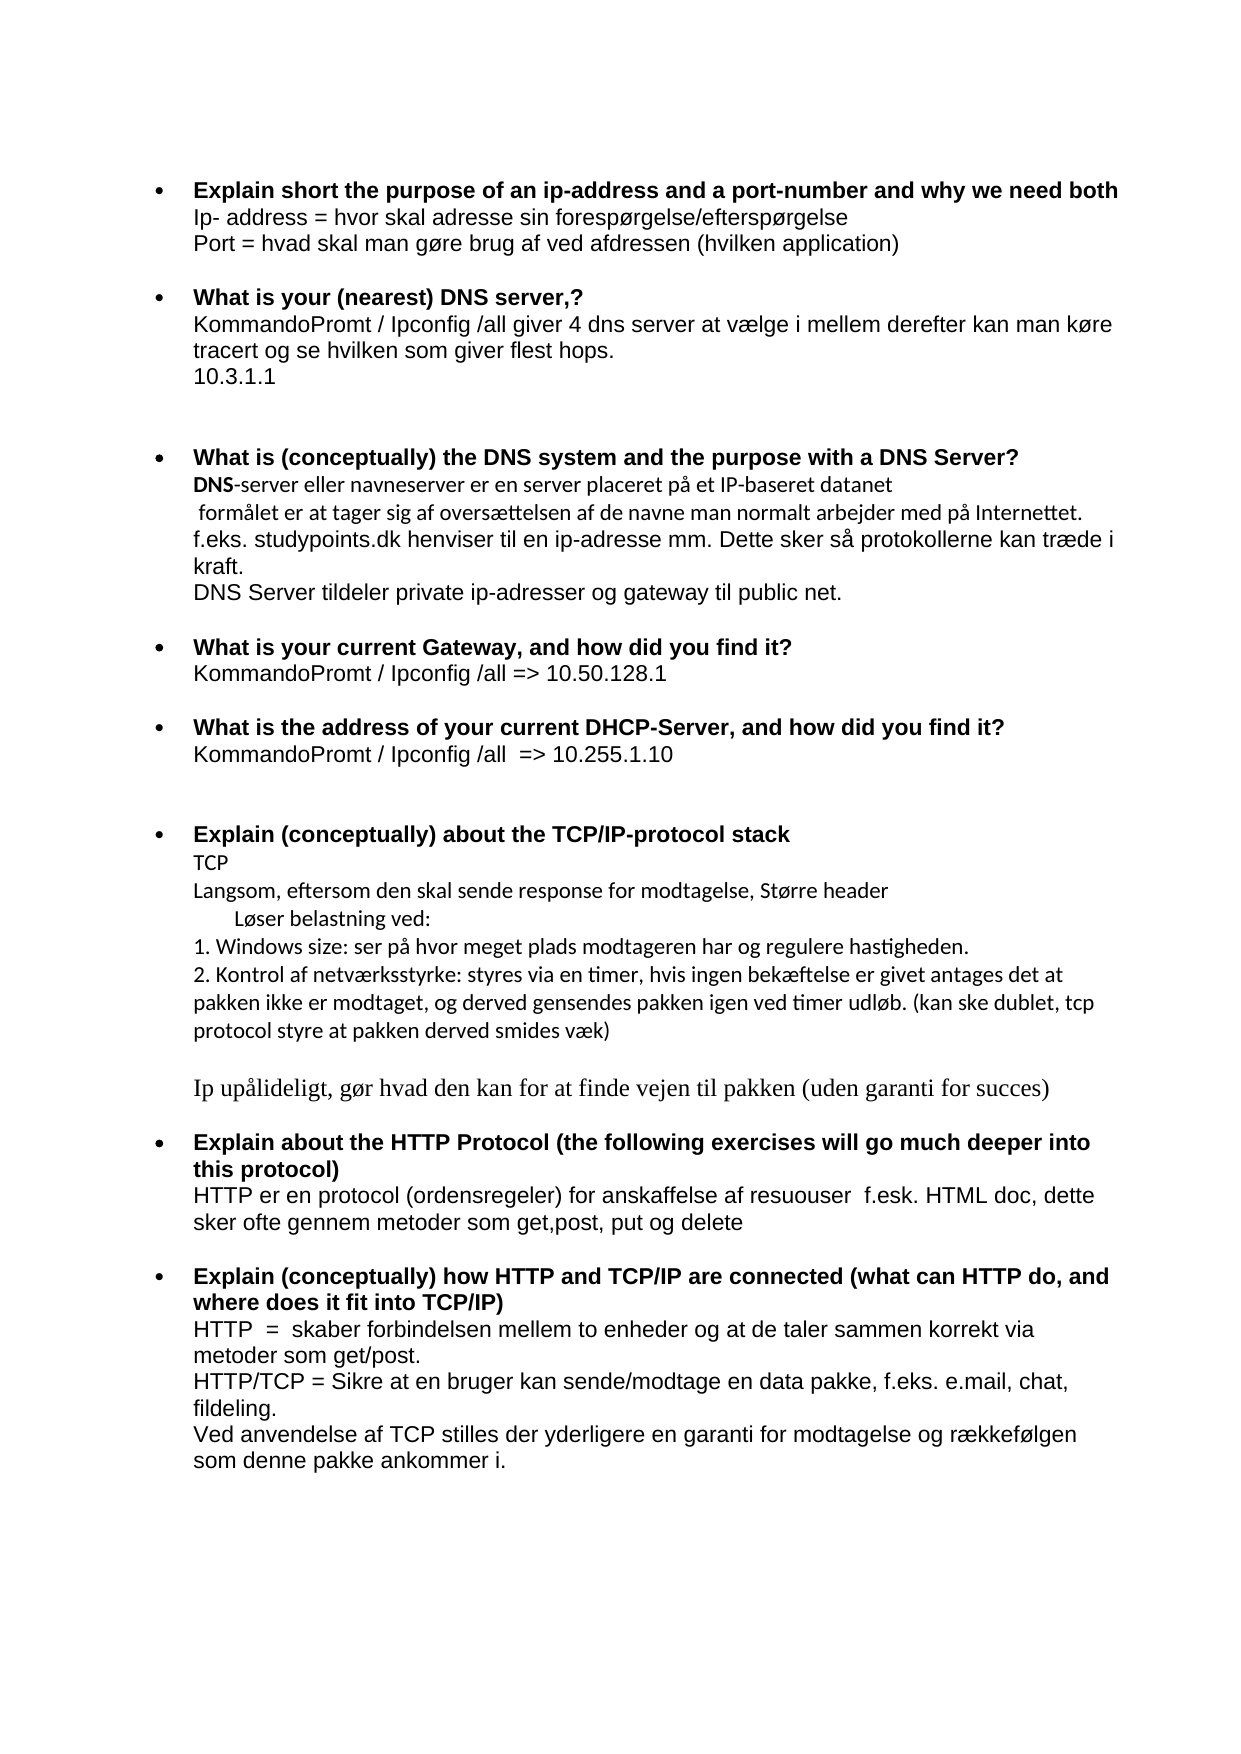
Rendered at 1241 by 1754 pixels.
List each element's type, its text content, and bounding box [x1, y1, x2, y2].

list What is your (nearest) DNS server,? KommandoPromt / Ipconfig /all giver 4 dns server at vælge i mellem derefter kan man køre tracert og se hvilken som giver flest hops. 10.3.1.1 [156, 284, 1122, 418]
list Explain about the HTTP Protocol (the following exercises will go much deeper into this protocol) HTTP er en protocol (ordensregeler) for anskaffelse af resuouser f.esk. HTML doc, dette sker ofte gennem metoder som get,post, put og delete [156, 1129, 1122, 1263]
list What is the address of your current DHCP-Server, and how did you find it? KommandoPromt / Ipconfig /all => 10.255.1.10 [156, 714, 1122, 767]
list Explain (conceptually) about the TCP/IP-protocol stack TCP Langsom, eftersom den skal sende response for modtagelse, Større header Løser belastning ved: 1. Windows size: ser på hvor meget plads modtageren har og regulere hastigheden. 2. Kontrol af netværksstyrke: styres via en timer, hvis ingen bekæftelse er givet antages det at pakken ikke er modtaget, og derved gensendes pakken igen ved timer udløb. (kan ske dublet, tcp protocol styre at pakken derved smides væk) Ip upålideligt, gør hvad den kan for at finde vejen til pakken (uden garanti for succes) [156, 821, 1122, 1129]
list Explain short the purpose of an ip-address and a port-number and why we need both Ip- address = hvor skal adresse sin forespørgelse/efterspørgelse Port = hvad skal man gøre brug af ved afdressen (hvilken application) [156, 177, 1122, 284]
list What is your current Gateway, and how did you find it? [156, 633, 1122, 660]
list What is (conceptually) the DNS system and the purpose with a DNS Server? DNS-server eller navneserver er en server placeret på et IP-baseret datanet formålet er at tager sig af oversættelsen af de navne man normalt arbejder med på Internettet. f.eks. studypoints.dk henviser til en ip-adresse mm. Dette sker så protokollerne kan træde i kraft. DNS Server tildeler private ip-adresser og gateway til public net. [156, 444, 1122, 633]
text KommandoPromt / Ipconfig /all => 10.50.128.1 [193, 660, 1122, 714]
list Explain (conceptually) how HTTP and TCP/IP are connected (what can HTTP do, and where does it fit into TCP/IP) HTTP = skaber forbindelsen mellem to enheder og at de taler sammen korrekt via metoder som get/post. HTTP/TCP = Sikre at en bruger kan sende/modtage en data pakke, f.eks. e.mail, chat, fildeling. Ved anvendelse af TCP stilles der yderligere en garanti for modtagelse og rækkefølgen som denne pakke ankommer i. [156, 1263, 1122, 1528]
